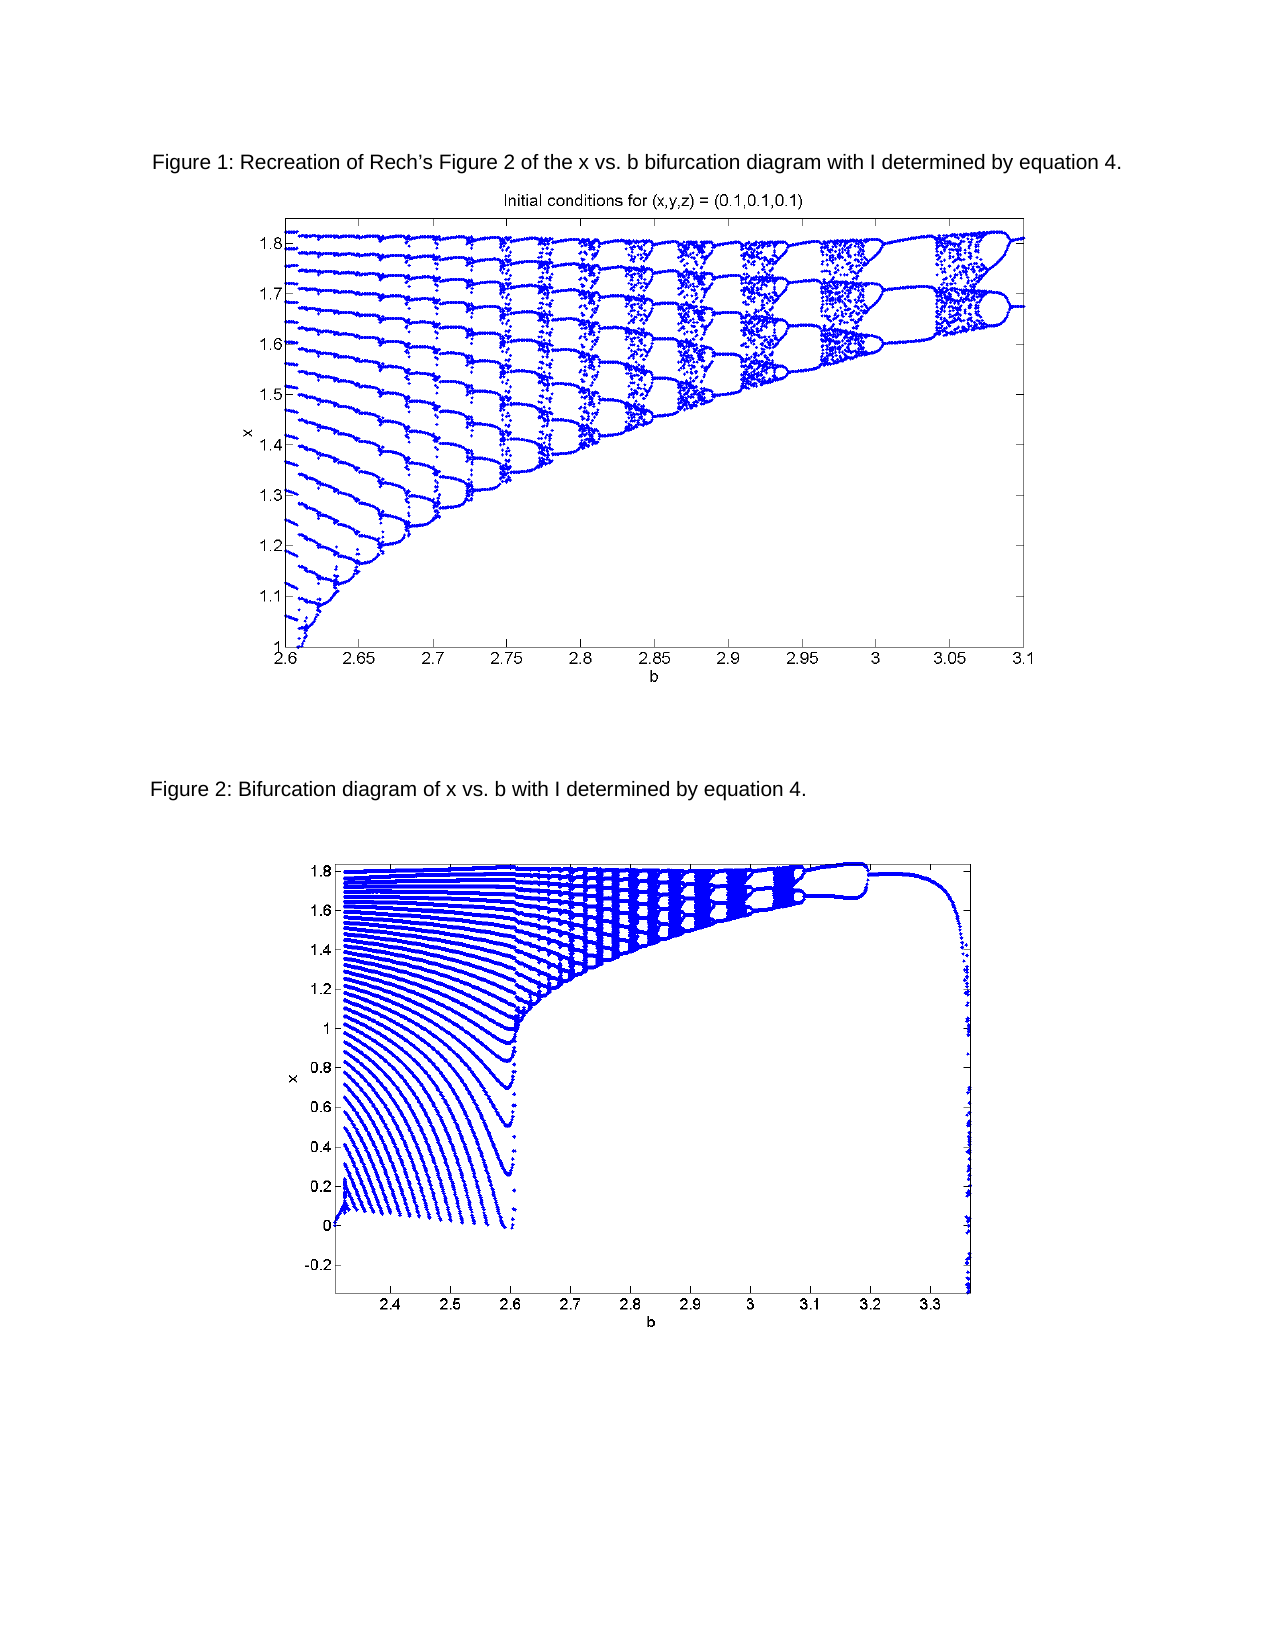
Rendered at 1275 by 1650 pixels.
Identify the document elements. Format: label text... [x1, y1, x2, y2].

picture [228, 824, 1047, 1350]
picture [161, 178, 1114, 704]
text Figure 2: Bifurcation diagram of x vs. b with I determined by equation 4. [150, 776, 1125, 800]
